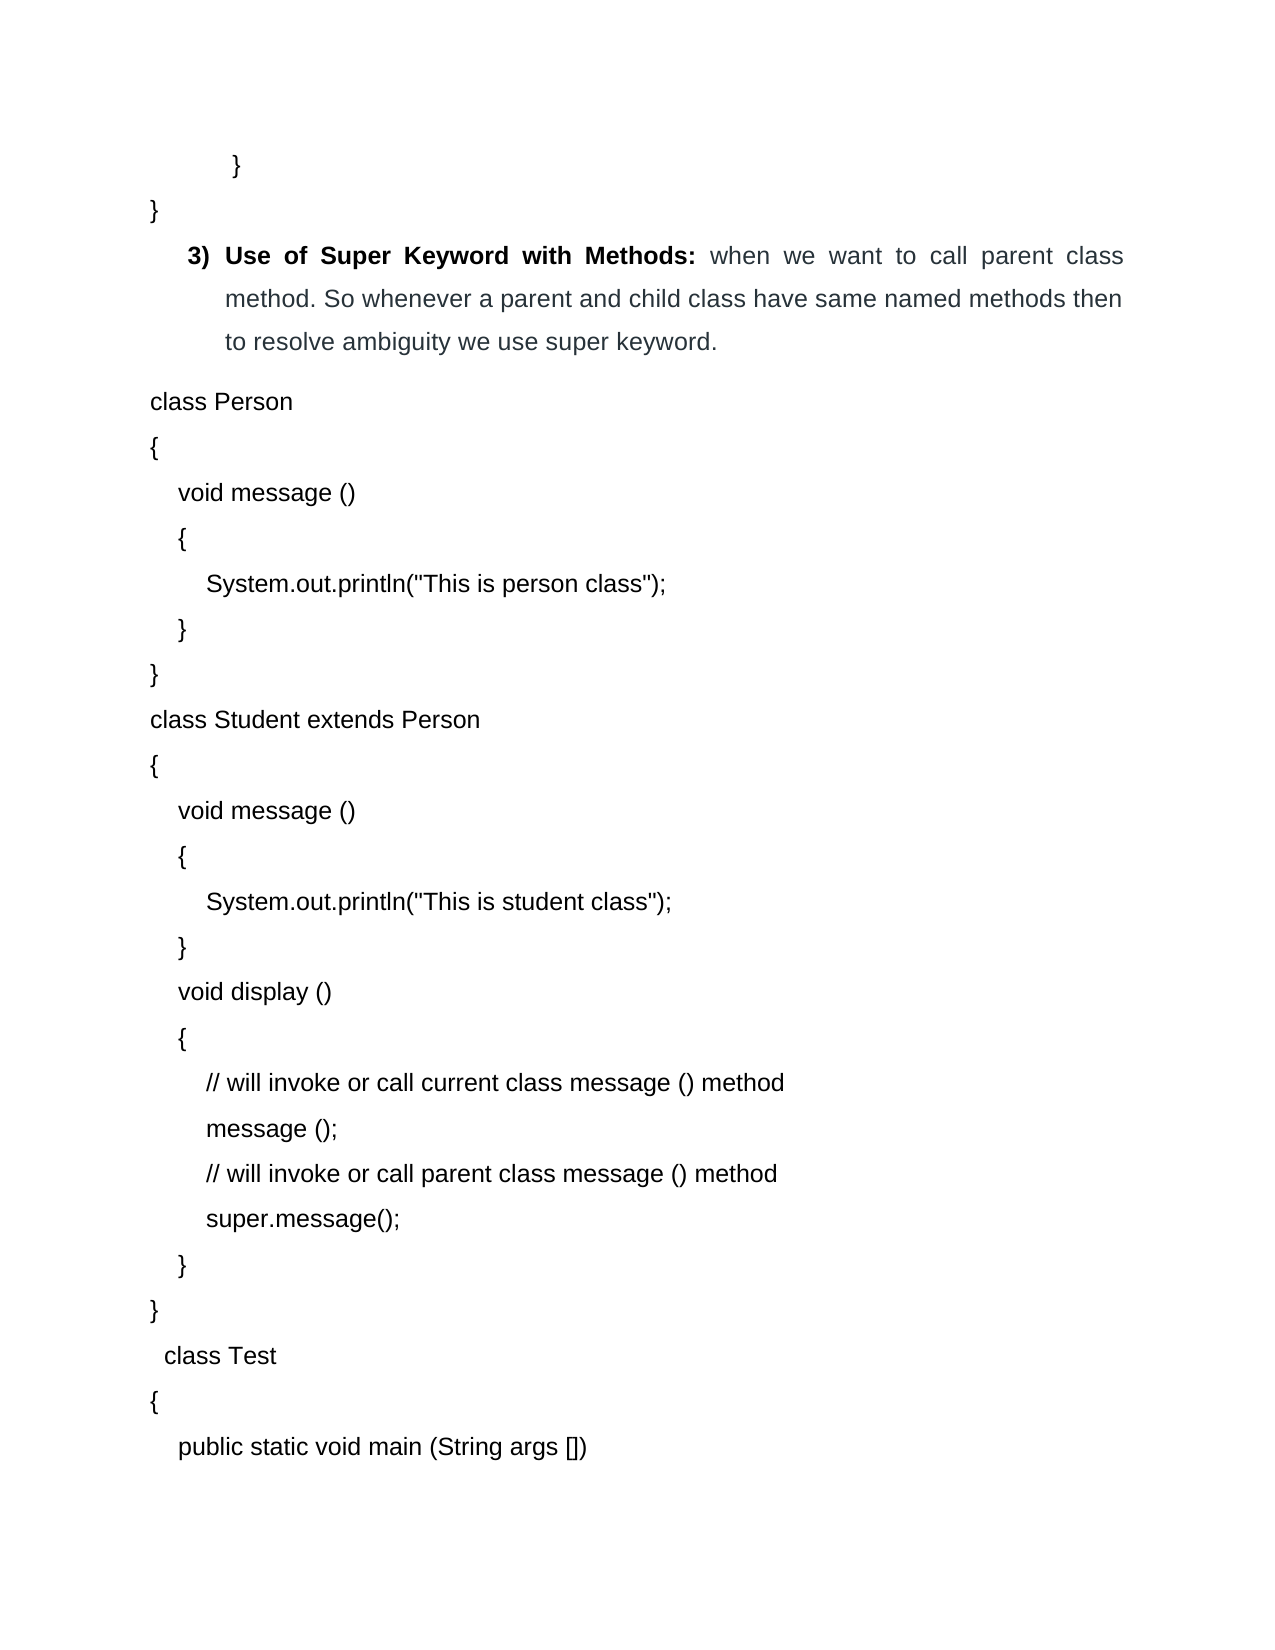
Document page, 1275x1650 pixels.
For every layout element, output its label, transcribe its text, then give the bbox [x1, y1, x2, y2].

text class Student extends Person [150, 705, 1125, 733]
text void message () [150, 796, 1125, 824]
text } [150, 932, 1125, 961]
text } [150, 1295, 1125, 1324]
text void message () [150, 478, 1125, 506]
text class Test [150, 1341, 1125, 1369]
text { [150, 841, 1125, 870]
text { [150, 432, 1125, 461]
text } [150, 614, 1125, 643]
text System.out.println("This is student class"); [150, 886, 1125, 915]
text } [150, 195, 1125, 224]
text { [150, 750, 1125, 779]
text super.message(); [150, 1204, 1125, 1233]
list Use of Super Keyword with Methods: when we want to call parent class method. So whenever a parent and child class have same named methods then to resolve ambiguity we use super keyword. [187, 241, 1125, 356]
text } [150, 150, 1125, 179]
text System.out.println("This is person class"); [150, 568, 1125, 597]
text class Person [150, 387, 1125, 416]
text } [150, 1250, 1125, 1278]
text { [150, 1386, 1125, 1415]
text // will invoke or call current class message () method [150, 1068, 1125, 1097]
text public static void main (String args []) [150, 1431, 1125, 1460]
text { [150, 523, 1125, 552]
text // will invoke or call parent class message () method [150, 1159, 1125, 1188]
text void display () [150, 977, 1125, 1006]
text } [150, 659, 1125, 688]
text message (); [150, 1113, 1125, 1142]
text { [150, 1023, 1125, 1051]
